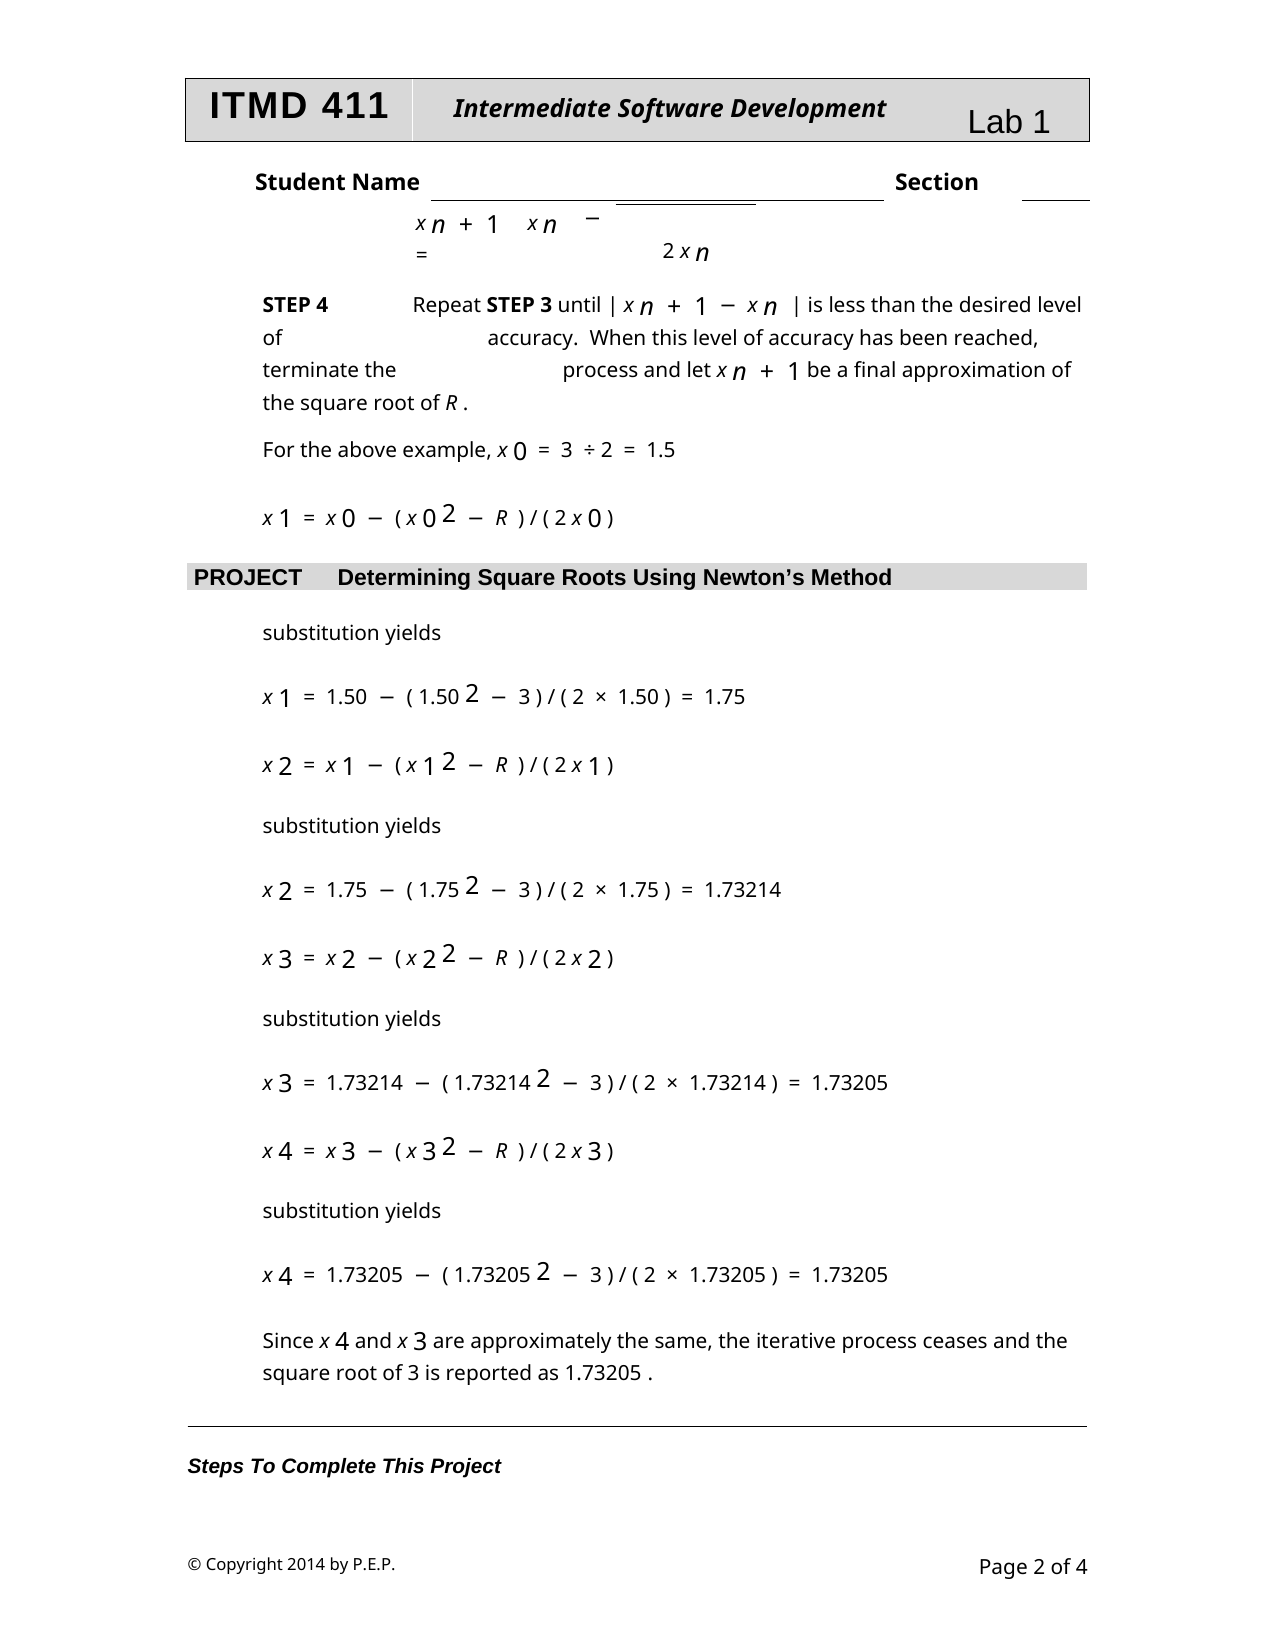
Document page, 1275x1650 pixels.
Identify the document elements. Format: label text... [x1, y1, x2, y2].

text Steps To Complete This Project [187, 1453, 1087, 1477]
text x 2 = x 1 − ( x 1 2 − R ) / ( 2 x 1 ) [262, 743, 1087, 783]
text substitution yields [262, 811, 1087, 839]
table_cell 2 x n [616, 205, 756, 269]
table_header x n + 1 = [413, 204, 516, 269]
text x 3 = 1.73214 − ( 1.73214 2 − 3 ) / ( 2 × 1.73214 ) = 1.73205 [262, 1061, 1087, 1100]
text PROJECT Determining Square Roots Using Newton’s Method [187, 563, 1087, 590]
text x 2 = 1.75 − ( 1.75 2 − 3 ) / ( 2 × 1.75 ) = 1.73214 [262, 868, 1087, 907]
table_header x n [516, 204, 569, 269]
text For the above example, x 0 = 3 ÷ 2 = 1.5 [262, 430, 1087, 467]
text x 1 = 1.50 − ( 1.50 2 − 3 ) / ( 2 × 1.50 ) = 1.75 [262, 675, 1087, 715]
text x 1 = x 0 − ( x 0 2 − R ) / ( 2 x 0 ) [262, 496, 1087, 535]
text x 4 = x 3 − ( x 3 2 − R ) / ( 2 x 3 ) [262, 1128, 1087, 1168]
text x 3 = x 2 − ( x 2 2 − R ) / ( 2 x 2 ) [262, 936, 1087, 975]
text x 4 = 1.73205 − ( 1.73205 2 − 3 ) / ( 2 × 1.73205 ) = 1.73205 [262, 1253, 1087, 1293]
text Since x 4 and x 3 are approximately the same, the iterative process ceases and the square root of 3 is reported as 1.73205 . [262, 1321, 1087, 1386]
text substitution yields [262, 1196, 1087, 1225]
text substitution yields [262, 1004, 1087, 1032]
text STEP 4 Repeat STEP 3 until | x n + 1 − x n | is less than the desired level of accuracy. When this level of accuracy has been reached, terminate the process and let x n + 1 be a final approximation of the square root of R . [262, 286, 1087, 416]
table_header − [569, 204, 616, 269]
text substitution yields [262, 618, 1087, 647]
